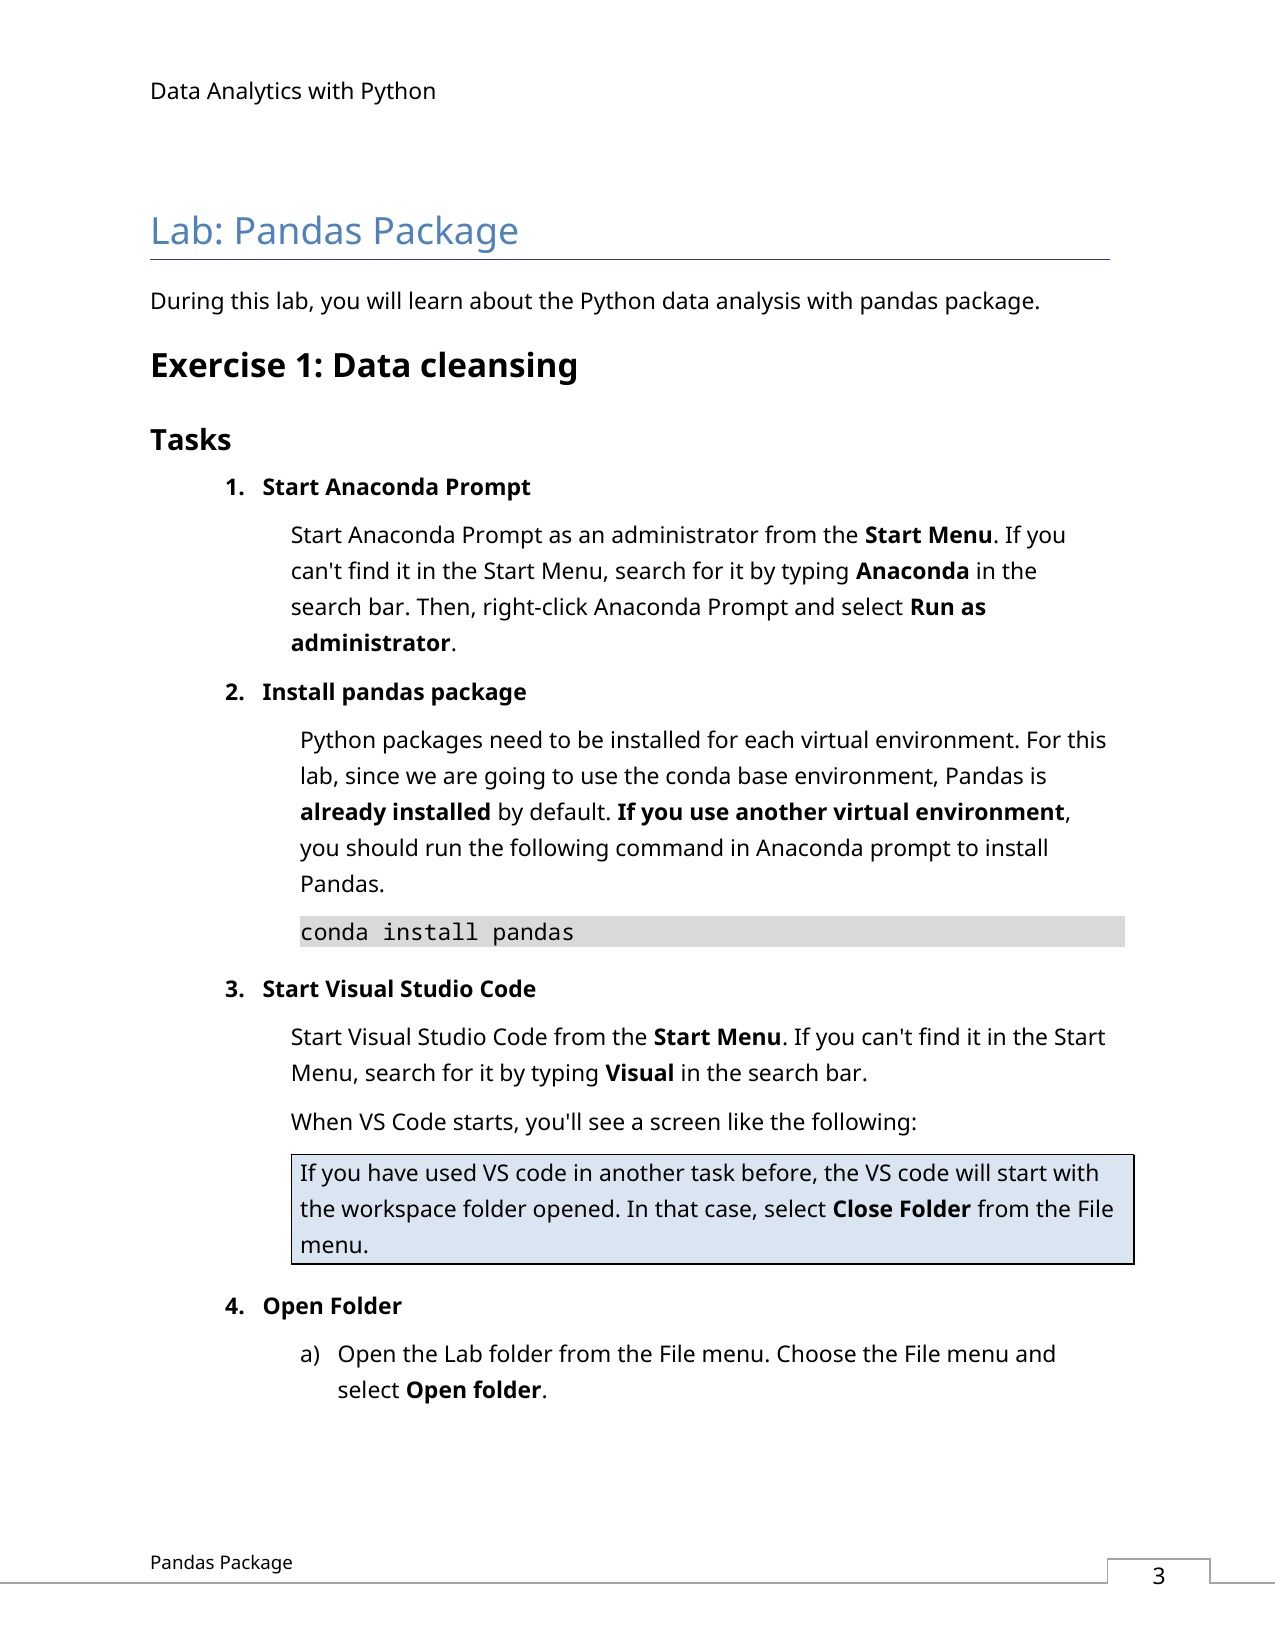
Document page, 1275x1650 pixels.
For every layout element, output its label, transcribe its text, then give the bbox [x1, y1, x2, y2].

list Open the Lab folder from the File menu. Choose the File menu and select Open folder. [300, 1338, 1110, 1406]
list Start Visual Studio Code [225, 973, 1110, 1004]
text Start Anaconda Prompt as an administrator from the Start Menu. If you can't find it in the Start Menu, search for it by typing Anaconda in the search bar. Then, right-click Anaconda Prompt and select Run as administrator. [291, 519, 1110, 658]
text If you have used VS code in another task before, the VS code will start with the workspace folder opened. In that case, select Close Folder from the File menu. [292, 1155, 1133, 1263]
subtitle Exercise 1: Data cleansing [150, 342, 1125, 387]
list Install pandas package [225, 675, 1110, 707]
list Open Folder [225, 1290, 1110, 1321]
subtitle Tasks [150, 419, 1110, 458]
title Lab: Pandas Package [150, 200, 1110, 259]
text When VS Code starts, you'll see a screen like the following: [291, 1106, 1110, 1137]
text During this lab, you will learn about the Python data analysis with pandas package. [150, 285, 1125, 316]
text conda install pandas [300, 916, 1125, 947]
text Python packages need to be installed for each virtual environment. For this lab, since we are going to use the conda base environment, Pandas is already installed by default. If you use another virtual environment, you should run the following command in Anaconda prompt to install Pandas. [300, 724, 1110, 899]
list Start Anaconda Prompt [225, 471, 1110, 502]
text Start Visual Studio Code from the Start Menu. If you can't find it in the Start Menu, search for it by typing Visual in the search bar. [291, 1021, 1110, 1088]
